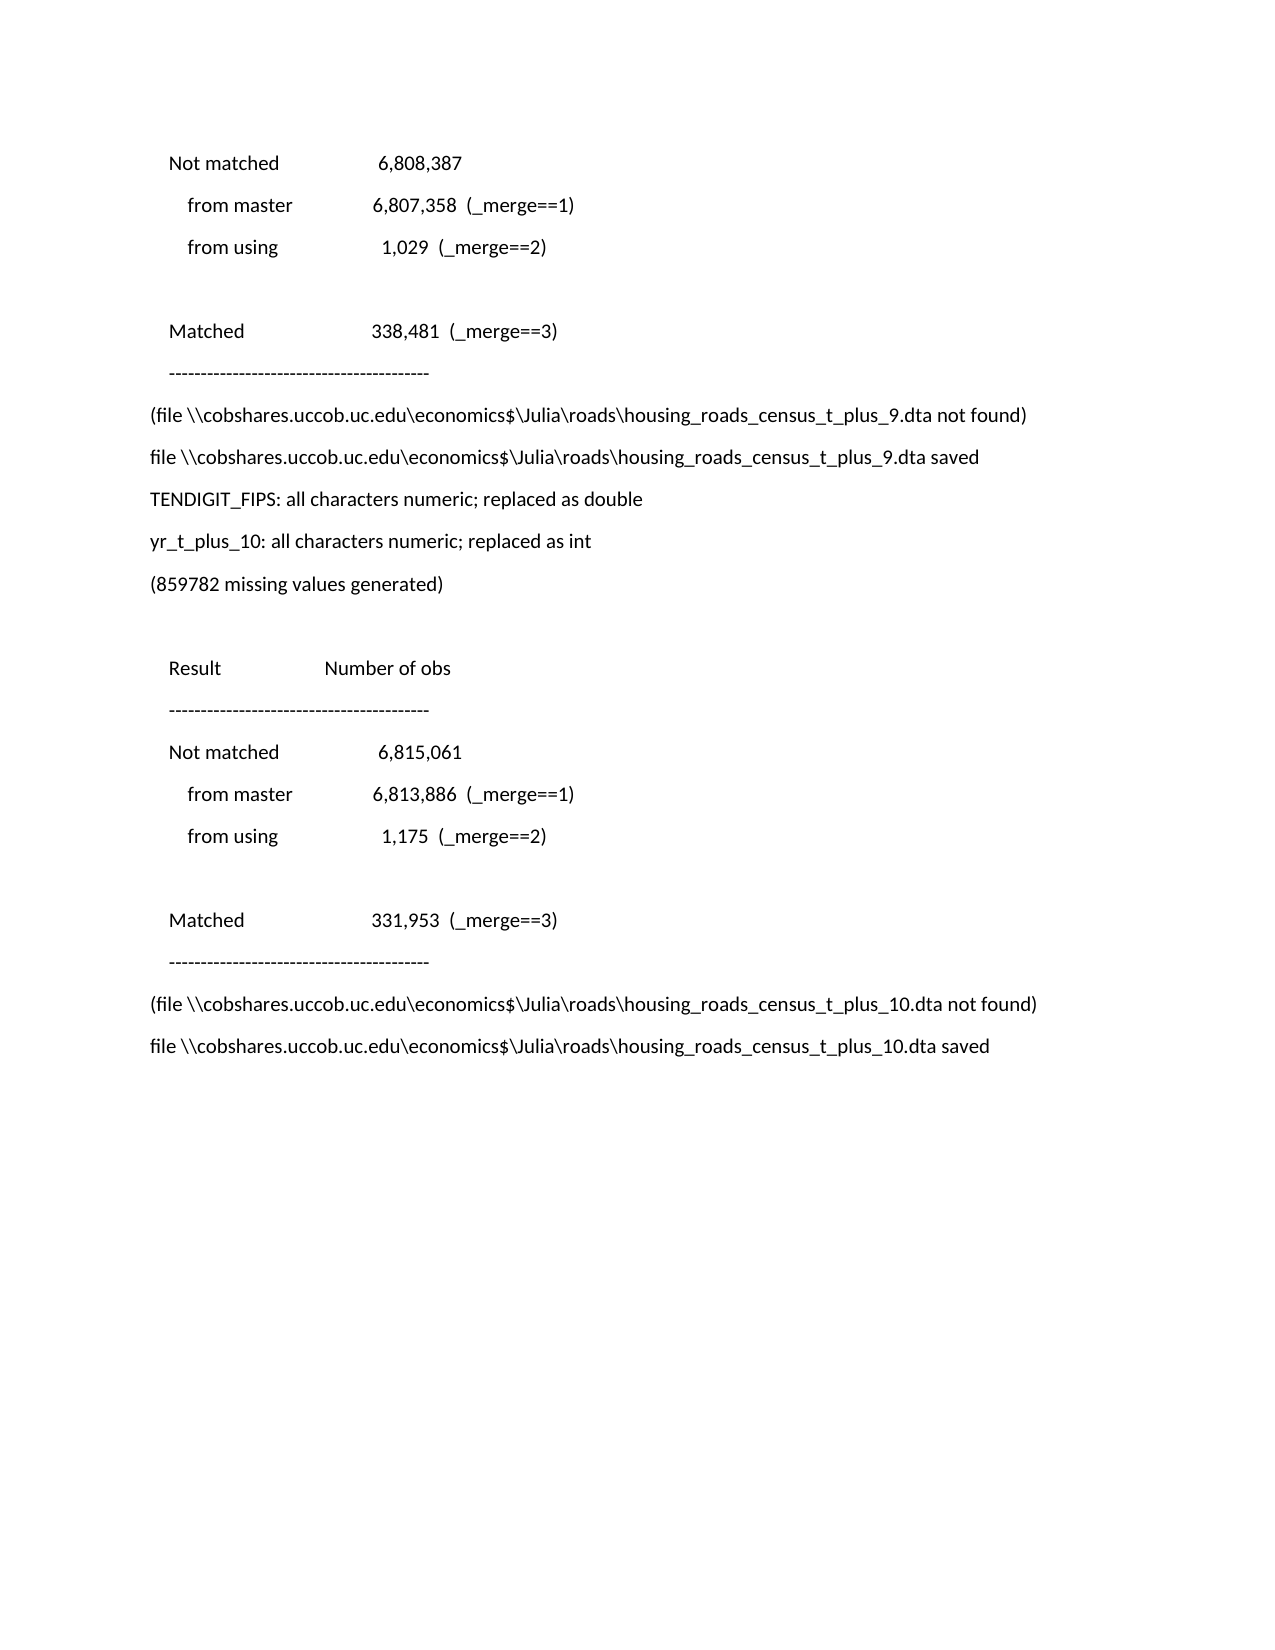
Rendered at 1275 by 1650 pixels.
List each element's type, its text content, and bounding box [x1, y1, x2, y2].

text Not matched 6,815,061 [150, 739, 1125, 764]
text file \\cobshares.uccob.uc.edu\economics$\Julia\roads\housing_roads_census_t_plus_10.dta saved [150, 1034, 1125, 1059]
text Result Number of obs [150, 655, 1125, 680]
text Matched 331,953 (_merge==3) [150, 907, 1125, 933]
text Matched 338,481 (_merge==3) [150, 318, 1125, 344]
text TENDIGIT_FIPS: all characters numeric; replaced as double [150, 487, 1125, 512]
text (file \\cobshares.uccob.uc.edu\economics$\Julia\roads\housing_roads_census_t_plus_9.dta not found) [150, 402, 1125, 428]
text file \\cobshares.uccob.uc.edu\economics$\Julia\roads\housing_roads_census_t_plus_9.dta saved [150, 444, 1125, 470]
text ----------------------------------------- [150, 949, 1125, 975]
text (file \\cobshares.uccob.uc.edu\economics$\Julia\roads\housing_roads_census_t_plus_10.dta not found) [150, 992, 1125, 1017]
text yr_t_plus_10: all characters numeric; replaced as int [150, 529, 1125, 554]
text from using 1,029 (_merge==2) [150, 234, 1125, 259]
text ----------------------------------------- [150, 697, 1125, 722]
text from master 6,813,886 (_merge==1) [150, 781, 1125, 807]
text Not matched 6,808,387 [150, 150, 1125, 175]
text from master 6,807,358 (_merge==1) [150, 192, 1125, 217]
text (859782 missing values generated) [150, 571, 1125, 596]
text from using 1,175 (_merge==2) [150, 823, 1125, 849]
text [150, 360, 1125, 386]
